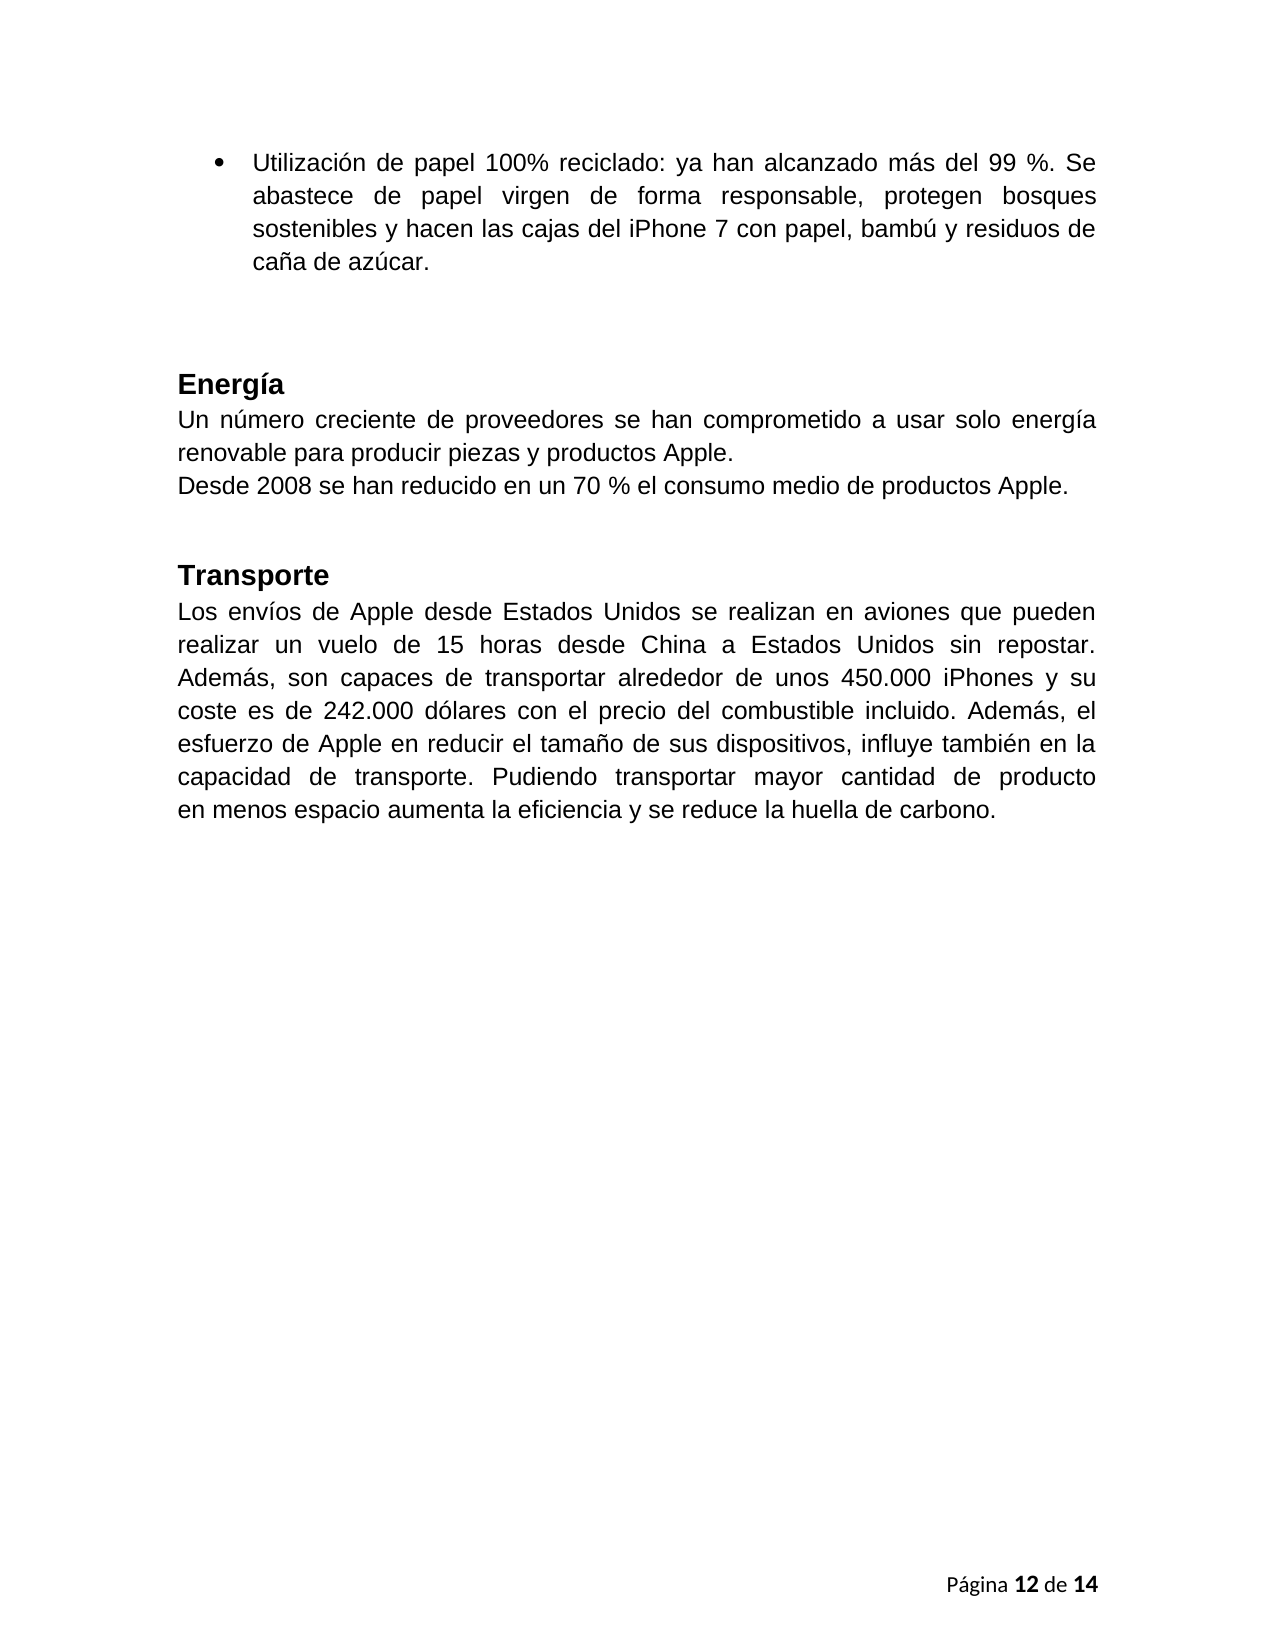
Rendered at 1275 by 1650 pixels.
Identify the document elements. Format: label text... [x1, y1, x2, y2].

subtitle Transporte [177, 558, 1098, 592]
text Un número creciente de proveedores se han comprometido a usar solo energía renovable para producir piezas y productos Apple. [177, 405, 1098, 467]
list Utilización de papel 100% reciclado: ya han alcanzado más del 99 %. Se abastece de papel virgen de forma responsable, protegen bosques sostenibles y hacen las cajas del iPhone 7 con papel, bambú y residuos de caña de azúcar. [215, 148, 1098, 276]
subtitle Energía [177, 367, 1098, 400]
text Los envíos de Apple desde Estados Unidos se realizan en aviones que pueden realizar un vuelo de 15 horas desde China a Estados Unidos sin repostar. Además, son capaces de transportar alrededor de unos 450.000 iPhones y su coste es de 242.000 dólares con el precio del combustible incluido. Además, el esfuerzo de Apple en reducir el tamaño de sus dispositivos, influye también en la capacidad de transporte. Pudiendo transportar mayor cantidad de producto en menos espacio aumenta la eficiencia y se reduce la huella de carbono. [177, 597, 1098, 823]
text Desde 2008 se han reducido en un 70 % el consumo medio de productos Apple. [177, 471, 1098, 500]
